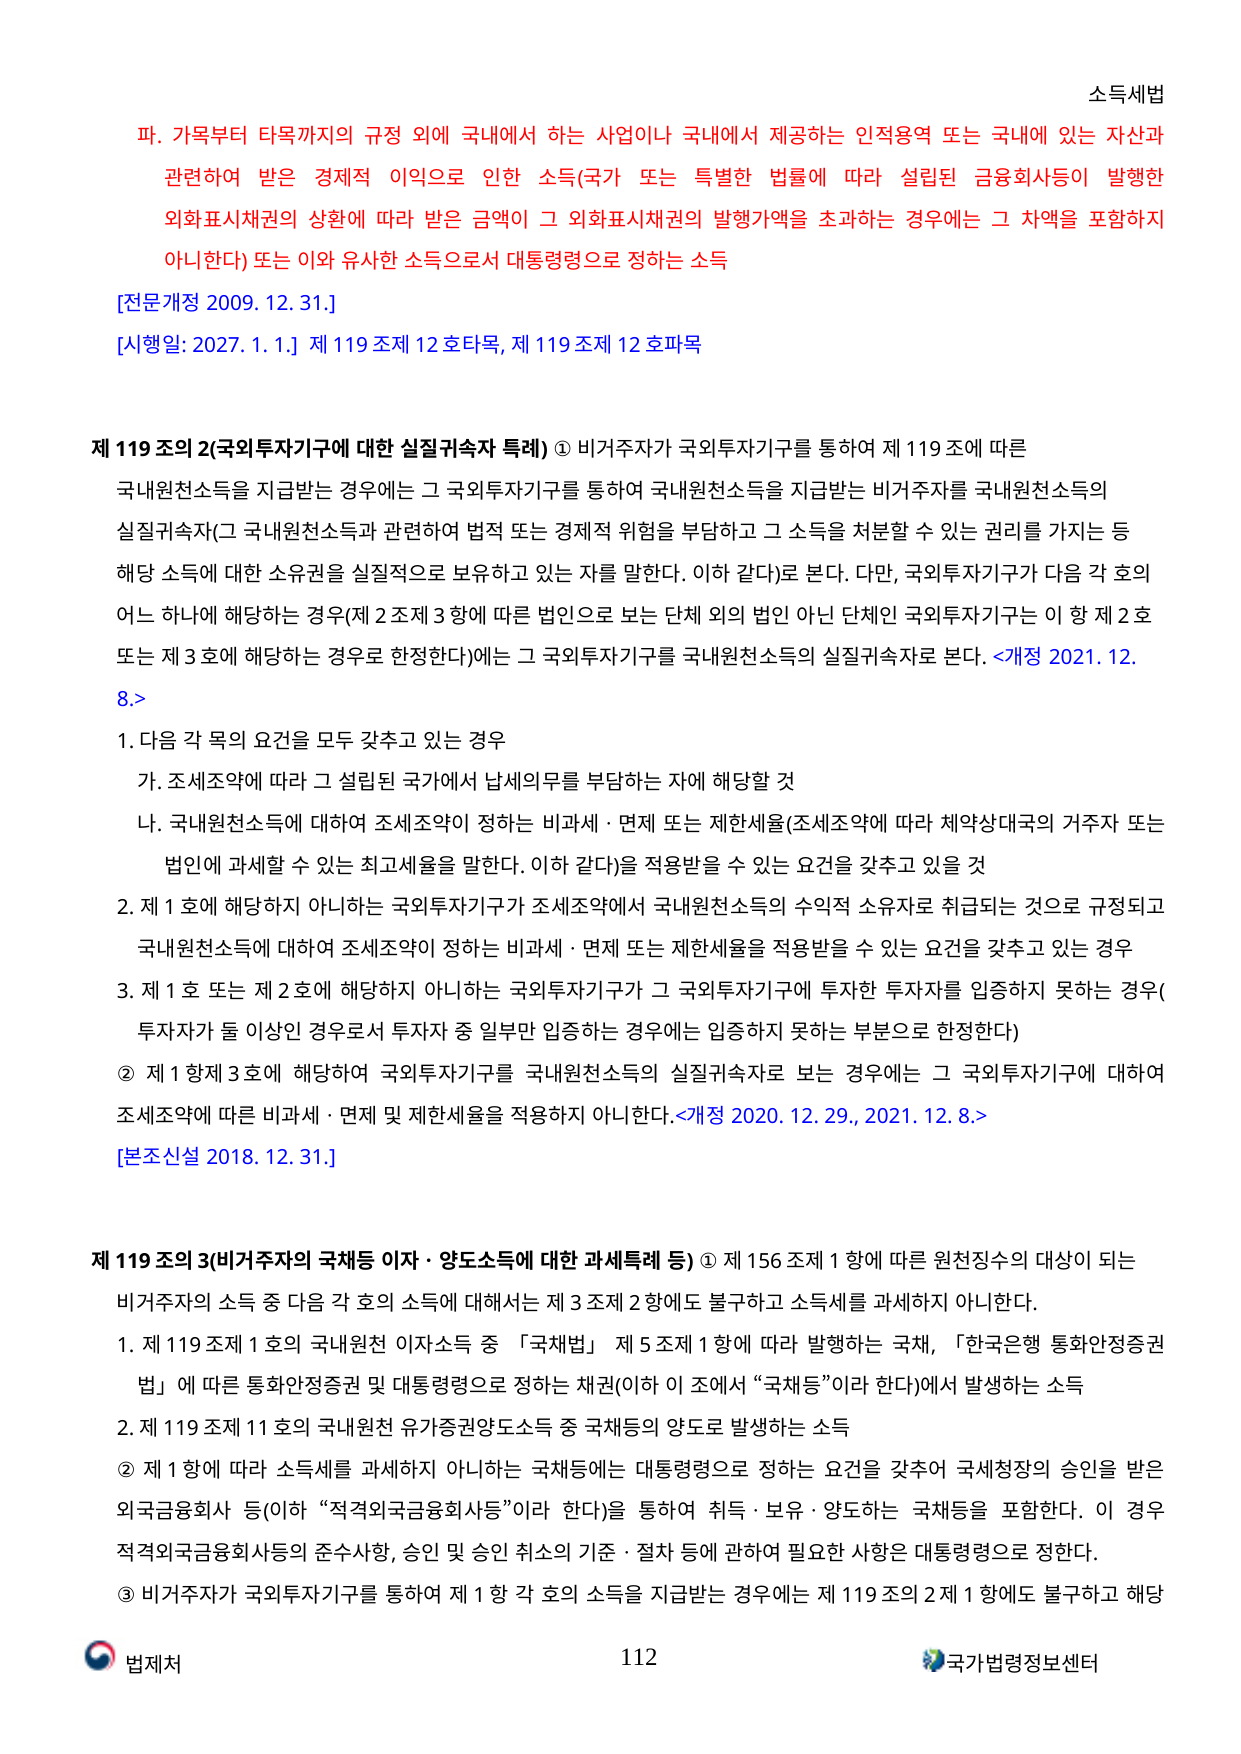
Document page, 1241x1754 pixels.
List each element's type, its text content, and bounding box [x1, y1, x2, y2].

text [본조신설 2018. 12. 31.] [117, 1129, 1165, 1171]
text 1. 다음 각 목의 요건을 모두 갖추고 있는 경우 [117, 712, 1165, 754]
text 2. 제119조제11호의 국내원천 유가증권양도소득 중 국채등의 양도로 발생하는 소득 [117, 1400, 1165, 1442]
text ② 제1항제3호에 해당하여 국외투자기구를 국내원천소득의 실질귀속자로 보는 경우에는 그 국외투자기구에 대하여 조세조약에 따른 비과세ㆍ면제 및 제한세율을 적용하지 아니한다.<개정 2020. 12. 29., 2021. 12. 8.> [117, 1046, 1165, 1129]
text 가. 조세조약에 따라 그 설립된 국가에서 납세의무를 부담하는 자에 해당할 것 [137, 754, 1165, 796]
text 1. 제119조제1호의 국내원천 이자소득 중 「국채법」 제5조제1항에 따라 발행하는 국채, 「한국은행 통화안정증권법」에 따른 통화안정증권 및 대통령령으로 정하는 채권(이하 이 조에서 “국채등”이라 한다)에서 발생하는 소득 [117, 1317, 1165, 1400]
text 제119조의2(국외투자기구에 대한 실질귀속자 특례) ① 비거주자가 국외투자기구를 통하여 제119조에 따른 국내원천소득을 지급받는 경우에는 그 국외투자기구를 통하여 국내원천소득을 지급받는 비거주자를 국내원천소득의 실질귀속자(그 국내원천소득과 관련하여 법적 또는 경제적 위험을 부담하고 그 소득을 처분할 수 있는 권리를 가지는 등 해당 소득에 대한 소유권을 실질적으로 보유하고 있는 자를 말한다. 이하 같다)로 본다. 다만, 국외투자기구가 다음 각 호의 어느 하나에 해당하는 경우(제2조제3항에 따른 법인으로 보는 단체 외의 법인 아닌 단체인 국외투자기구는 이 항 제2호 또는 제3호에 해당하는 경우로 한정한다)에는 그 국외투자기구를 국내원천소득의 실질귀속자로 본다. <개정 2021. 12. 8.> [92, 421, 1165, 712]
text 파. 가목부터 타목까지의 규정 외에 국내에서 하는 사업이나 국내에서 제공하는 인적용역 또는 국내에 있는 자산과 관련하여 받은 경제적 이익으로 인한 소득(국가 또는 특별한 법률에 따라 설립된 금융회사등이 발행한 외화표시채권의 상환에 따라 받은 금액이 그 외화표시채권의 발행가액을 초과하는 경우에는 그 차액을 포함하지 아니한다) 또는 이와 유사한 소득으로서 대통령령으로 정하는 소득 [137, 108, 1165, 275]
text 제119조의3(비거주자의 국채등 이자ㆍ양도소득에 대한 과세특례 등) ① 제156조제1항에 따른 원천징수의 대상이 되는 비거주자의 소득 중 다음 각 호의 소득에 대해서는 제3조제2항에도 불구하고 소득세를 과세하지 아니한다. [92, 1233, 1165, 1317]
text 3. 제1호 또는 제2호에 해당하지 아니하는 국외투자기구가 그 국외투자기구에 투자한 투자자를 입증하지 못하는 경우(투자자가 둘 이상인 경우로서 투자자 중 일부만 입증하는 경우에는 입증하지 못하는 부분으로 한정한다) [117, 962, 1165, 1046]
text [시행일: 2027. 1. 1.] 제119조제12호타목, 제119조제12호파목 [117, 317, 1165, 358]
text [117, 1567, 1165, 1608]
text 2. 제1호에 해당하지 아니하는 국외투자기구가 조세조약에서 국내원천소득의 수익적 소유자로 취급되는 것으로 규정되고 국내원천소득에 대하여 조세조약이 정하는 비과세ㆍ면제 또는 제한세율을 적용받을 수 있는 요건을 갖추고 있는 경우 [117, 879, 1165, 962]
picture [892, 1637, 947, 1672]
text 나. 국내원천소득에 대하여 조세조약이 정하는 비과세ㆍ면제 또는 제한세율(조세조약에 따라 체약상대국의 거주자 또는 법인에 과세할 수 있는 최고세율을 말한다. 이하 같다)을 적용받을 수 있는 요건을 갖추고 있을 것 [137, 796, 1165, 879]
text ② 제1항에 따라 소득세를 과세하지 아니하는 국채등에는 대통령령으로 정하는 요건을 갖추어 국세청장의 승인을 받은 외국금융회사 등(이하 “적격외국금융회사등”이라 한다)을 통하여 취득ㆍ보유ㆍ양도하는 국채등을 포함한다. 이 경우 적격외국금융회사등의 준수사항, 승인 및 승인 취소의 기준ㆍ절차 등에 관하여 필요한 사항은 대통령령으로 정한다. [117, 1442, 1165, 1567]
text [전문개정 2009. 12. 31.] [117, 275, 1165, 317]
picture [75, 1637, 126, 1673]
